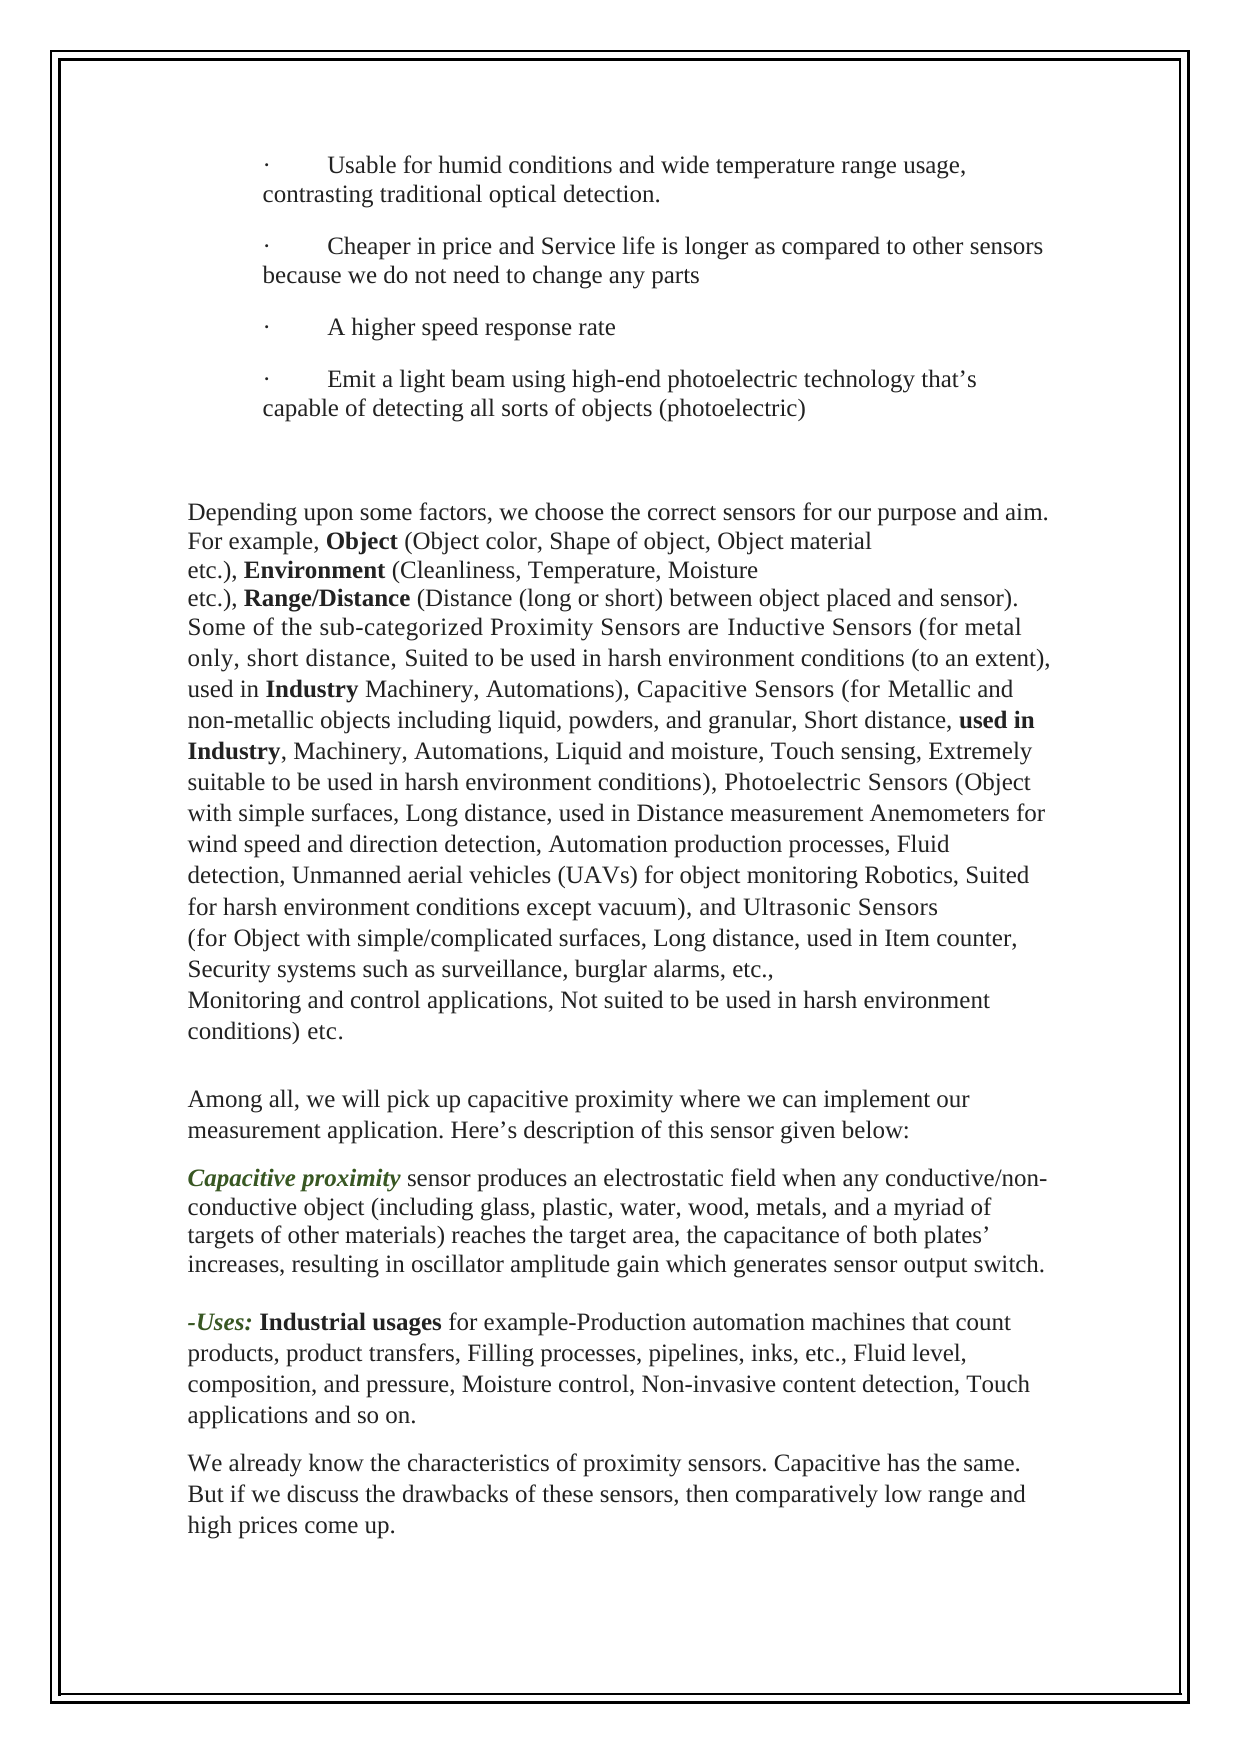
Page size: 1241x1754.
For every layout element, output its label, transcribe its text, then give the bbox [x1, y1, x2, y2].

text Some of the sub-categorized Proximity Sensors are Inductive Sensors (for metal only, short distance, Suited to be used in harsh environment conditions (to an extent), used in Industry Machinery, Automations), Capacitive Sensors (for Metallic and non-metallic objects including liquid, powders, and granular, Short distance, used in Industry, Machinery, Automations, Liquid and moisture, Touch sensing, Extremely suitable to be used in harsh environment conditions), Photoelectric Sensors (Object with simple surfaces, Long distance, used in Distance measurement Anemometers for wind speed and direction detection, Automation production processes, Fluid detection, Unmanned aerial vehicles (UAVs) for object monitoring Robotics, Suited for harsh environment conditions except vacuum), and Ultrasonic Sensors (for Object with simple/complicated surfaces, Long distance, used in Item counter, Security systems such as surveillance, burglar alarms, etc., Monitoring and control applications, Not suited to be used in harsh environment conditions) etc. [187, 612, 1053, 1044]
text Depending upon some factors, we choose the correct sensors for our purpose and aim. For example, Object (Object color, Shape of object, Object material etc.), Environment (Cleanliness, Temperature, Moisture etc.), Range/Distance (Distance (long or short) between object placed and sensor). [187, 497, 1053, 612]
text We already know the characteristics of proximity sensors. Capacitive has the same. But if we discuss the drawbacks of these sensors, then comparatively low range and high prices come up. [187, 1448, 1053, 1539]
text Among all, we will pick up capacitive proximity where we can implement our measurement application. Here’s description of this sensor given below: [187, 1084, 1053, 1144]
text -Uses: Industrial usages for example-Production automation machines that count products, product transfers, Filling processes, pipelines, inks, etc., Fluid level, composition, and pressure, Moisture control, Non-invasive content detection, Touch applications and so on. [187, 1307, 1053, 1429]
text · Cheaper in price and Service life is longer as compared to other sensors because we do not need to change any parts [262, 231, 1053, 288]
text · Emit a light beam using high-end photoelectric technology that’s capable of detecting all sorts of objects (photoelectric) [262, 364, 1053, 422]
text Capacitive proximity sensor produces an electrostatic field when any conductive/non-conductive object (including glass, plastic, water, wood, metals, and a myriad of targets of other materials) reaches the target area, the capacitance of both plates’ increases, resulting in oscillator amplitude gain which generates sensor output switch. [187, 1163, 1053, 1278]
text · A higher speed response rate [262, 312, 1053, 341]
text · Usable for humid conditions and wide temperature range usage, contrasting traditional optical detection. [262, 150, 1053, 207]
